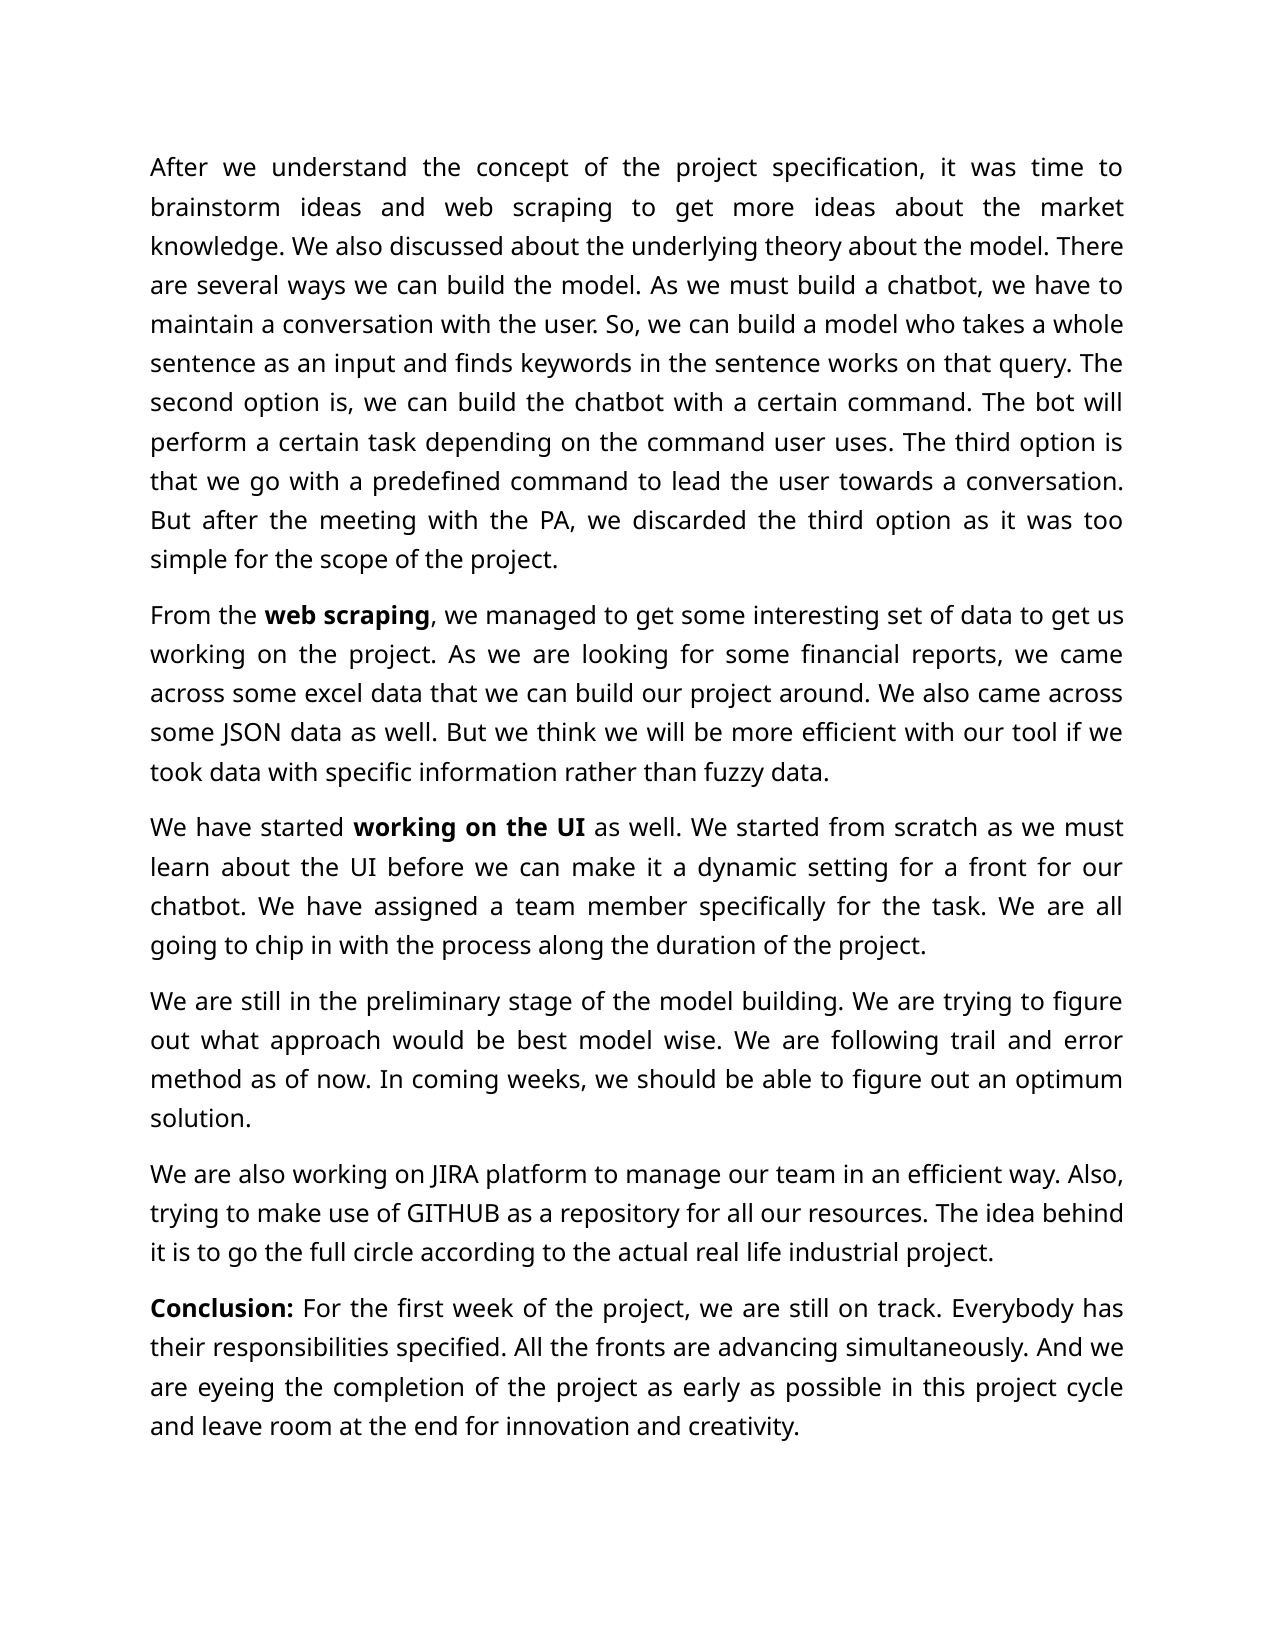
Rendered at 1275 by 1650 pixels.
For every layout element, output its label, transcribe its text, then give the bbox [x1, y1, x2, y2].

text Conclusion: For the first week of the project, we are still on track. Everybody has their responsibilities specified. All the fronts are advancing simultaneously. And we are eyeing the completion of the project as early as possible in this project cycle and leave room at the end for innovation and creativity. [150, 1291, 1125, 1442]
text We are also working on JIRA platform to manage our team in an efficient way. Also, trying to make use of GITHUB as a repository for all our resources. The idea behind it is to go the full circle according to the actual real life industrial project. [150, 1157, 1125, 1269]
text We are still in the preliminary stage of the model building. We are trying to figure out what approach would be best model wise. We are following trail and error method as of now. In coming weeks, we should be able to figure out an optimum solution. [150, 983, 1125, 1135]
text From the web scraping, we managed to get some interesting set of data to get us working on the project. As we are looking for some financial reports, we came across some excel data that we can build our project around. We also came across some JSON data as well. But we think we will be more efficient with our tool if we took data with specific information rather than fuzzy data. [150, 597, 1125, 788]
text After we understand the concept of the project specification, it was time to brainstorm ideas and web scraping to get more ideas about the market knowledge. We also discussed about the underlying theory about the model. There are several ways we can build the model. As we must build a chatbot, we have to maintain a conversation with the user. So, we can build a model who takes a whole sentence as an input and finds keywords in the sentence works on that query. The second option is, we can build the chatbot with a certain command. The bot will perform a certain task depending on the command user uses. The third option is that we go with a predefined command to lead the user towards a conversation. But after the meeting with the PA, we discarded the third option as it was too simple for the scope of the project. [150, 150, 1125, 576]
text We have started working on the UI as well. We started from scratch as we must learn about the UI before we can make it a dynamic setting for a front for our chatbot. We have assigned a team member specifically for the task. We are all going to chip in with the process along the duration of the project. [150, 810, 1125, 962]
